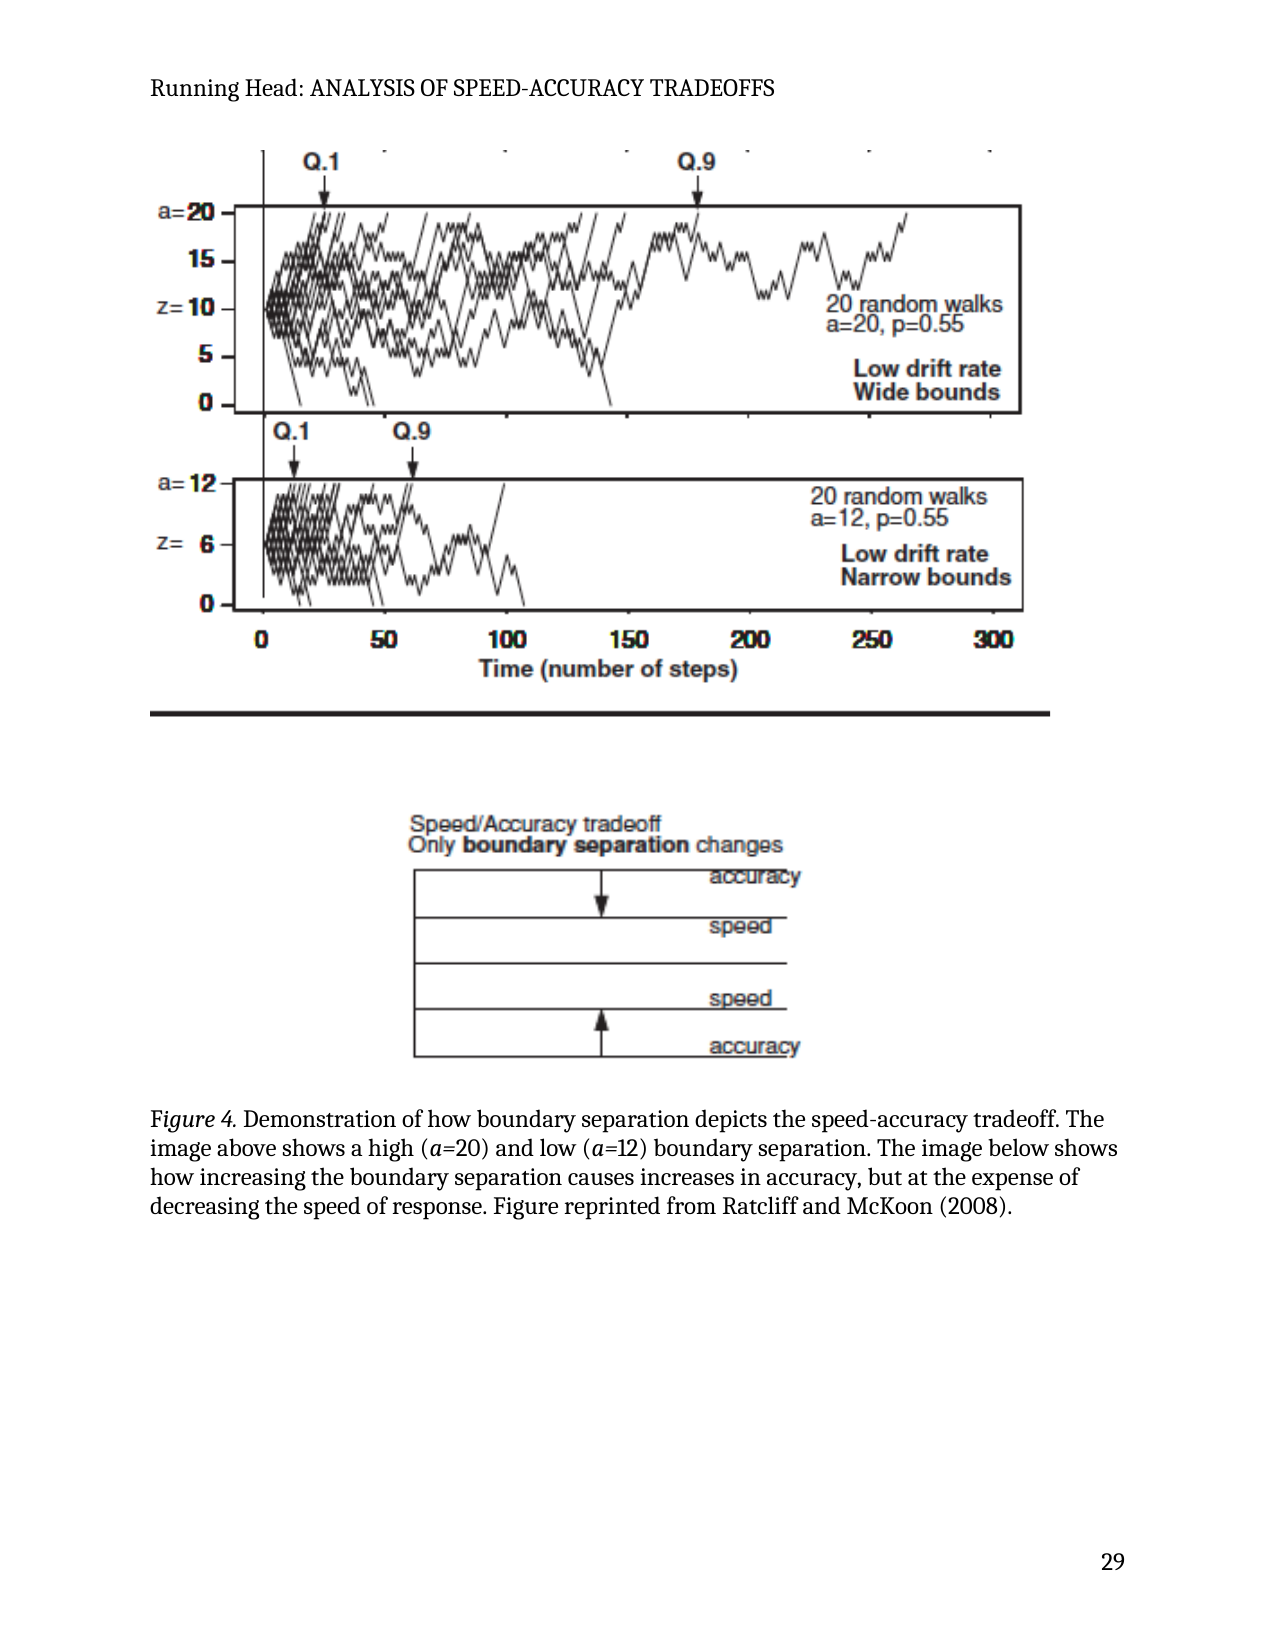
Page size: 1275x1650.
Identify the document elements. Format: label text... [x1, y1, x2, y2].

picture [150, 150, 1050, 742]
picture [225, 799, 825, 1077]
text Figure 4. Demonstration of how boundary separation depicts the speed-accuracy tradeoff. The image above shows a high (a=20) and low (a=12) boundary separation. The image below shows how increasing the boundary separation causes increases in accuracy, but at the expense of decreasing the speed of response. Figure reprinted from Ratcliff and McKoon (2008). [150, 1105, 1125, 1220]
